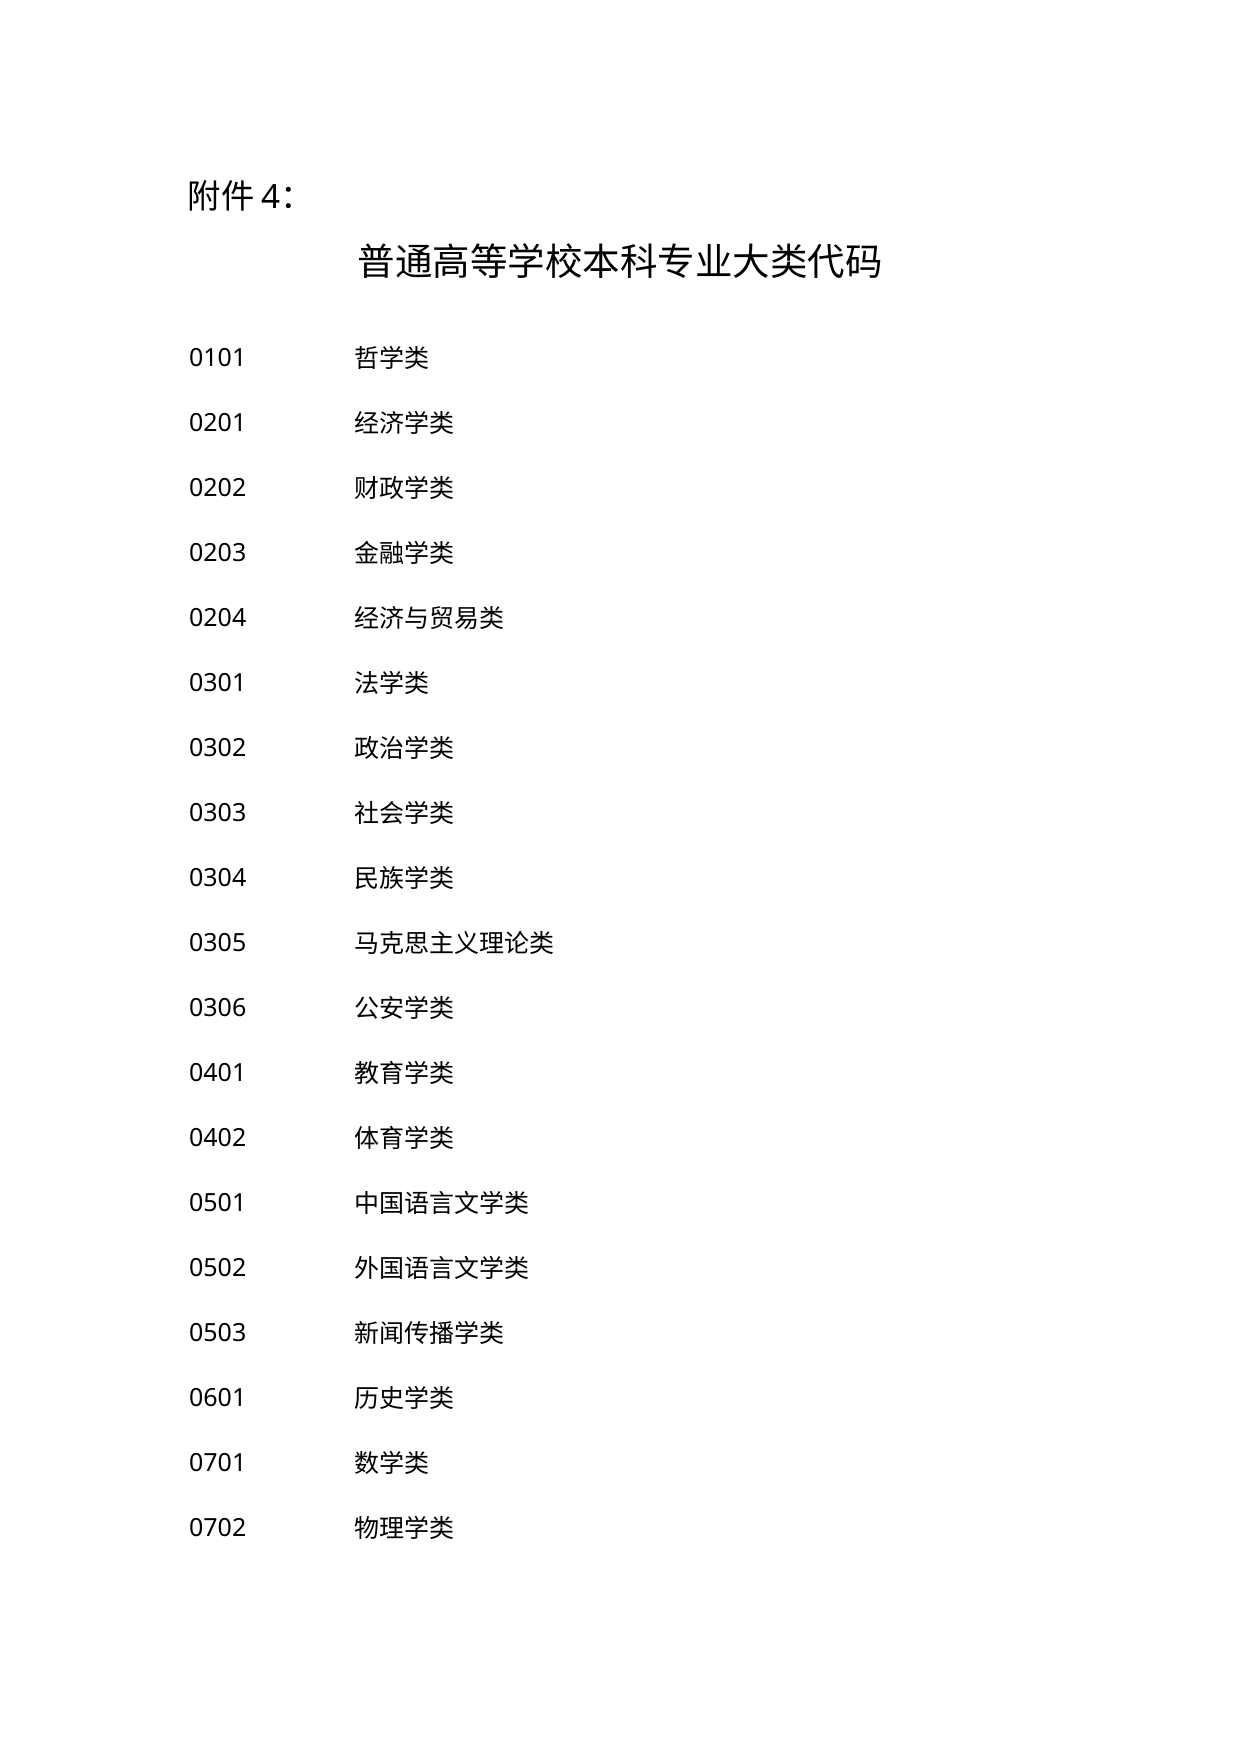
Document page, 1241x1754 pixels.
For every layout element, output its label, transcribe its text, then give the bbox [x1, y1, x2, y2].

table_header 哲学类 [330, 325, 1062, 389]
table_cell 历史学类 [330, 1365, 1062, 1429]
table_cell 0701 [178, 1430, 330, 1494]
text 普通高等学校本科专业大类代码 [187, 227, 1053, 292]
table_header 0101 [178, 325, 330, 389]
table_cell 物理学类 [330, 1495, 1062, 1559]
table_cell 法学类 [330, 650, 1062, 714]
table_cell 公安学类 [330, 975, 1062, 1039]
table_cell 新闻传播学类 [330, 1300, 1062, 1364]
table_cell 0702 [178, 1495, 330, 1559]
table_cell 0503 [178, 1300, 330, 1364]
table_cell 0306 [178, 975, 330, 1039]
table_cell 0502 [178, 1235, 330, 1299]
table_cell 教育学类 [330, 1040, 1062, 1104]
table_cell 经济学类 [330, 390, 1062, 454]
table_cell 0203 [178, 520, 330, 584]
table_cell 0202 [178, 455, 330, 519]
table_cell 0305 [178, 910, 330, 974]
table_cell 0501 [178, 1170, 330, 1234]
table_cell 0304 [178, 845, 330, 909]
table_cell 金融学类 [330, 520, 1062, 584]
table_cell 0201 [178, 390, 330, 454]
table_cell 0303 [178, 780, 330, 844]
table_cell 民族学类 [330, 845, 1062, 909]
table_cell 0302 [178, 715, 330, 779]
table_cell 0401 [178, 1040, 330, 1104]
table_cell 0204 [178, 585, 330, 649]
text 附件4： [187, 162, 1053, 227]
table_cell 0601 [178, 1365, 330, 1429]
table_cell 外国语言文学类 [330, 1235, 1062, 1299]
table_cell 0402 [178, 1105, 330, 1169]
table_cell 马克思主义理论类 [330, 910, 1062, 974]
table_cell 体育学类 [330, 1105, 1062, 1169]
table_cell 政治学类 [330, 715, 1062, 779]
table_cell 中国语言文学类 [330, 1170, 1062, 1234]
table_cell 0301 [178, 650, 330, 714]
table_cell 经济与贸易类 [330, 585, 1062, 649]
table_cell 数学类 [330, 1430, 1062, 1494]
table_cell 财政学类 [330, 455, 1062, 519]
table_cell 社会学类 [330, 780, 1062, 844]
